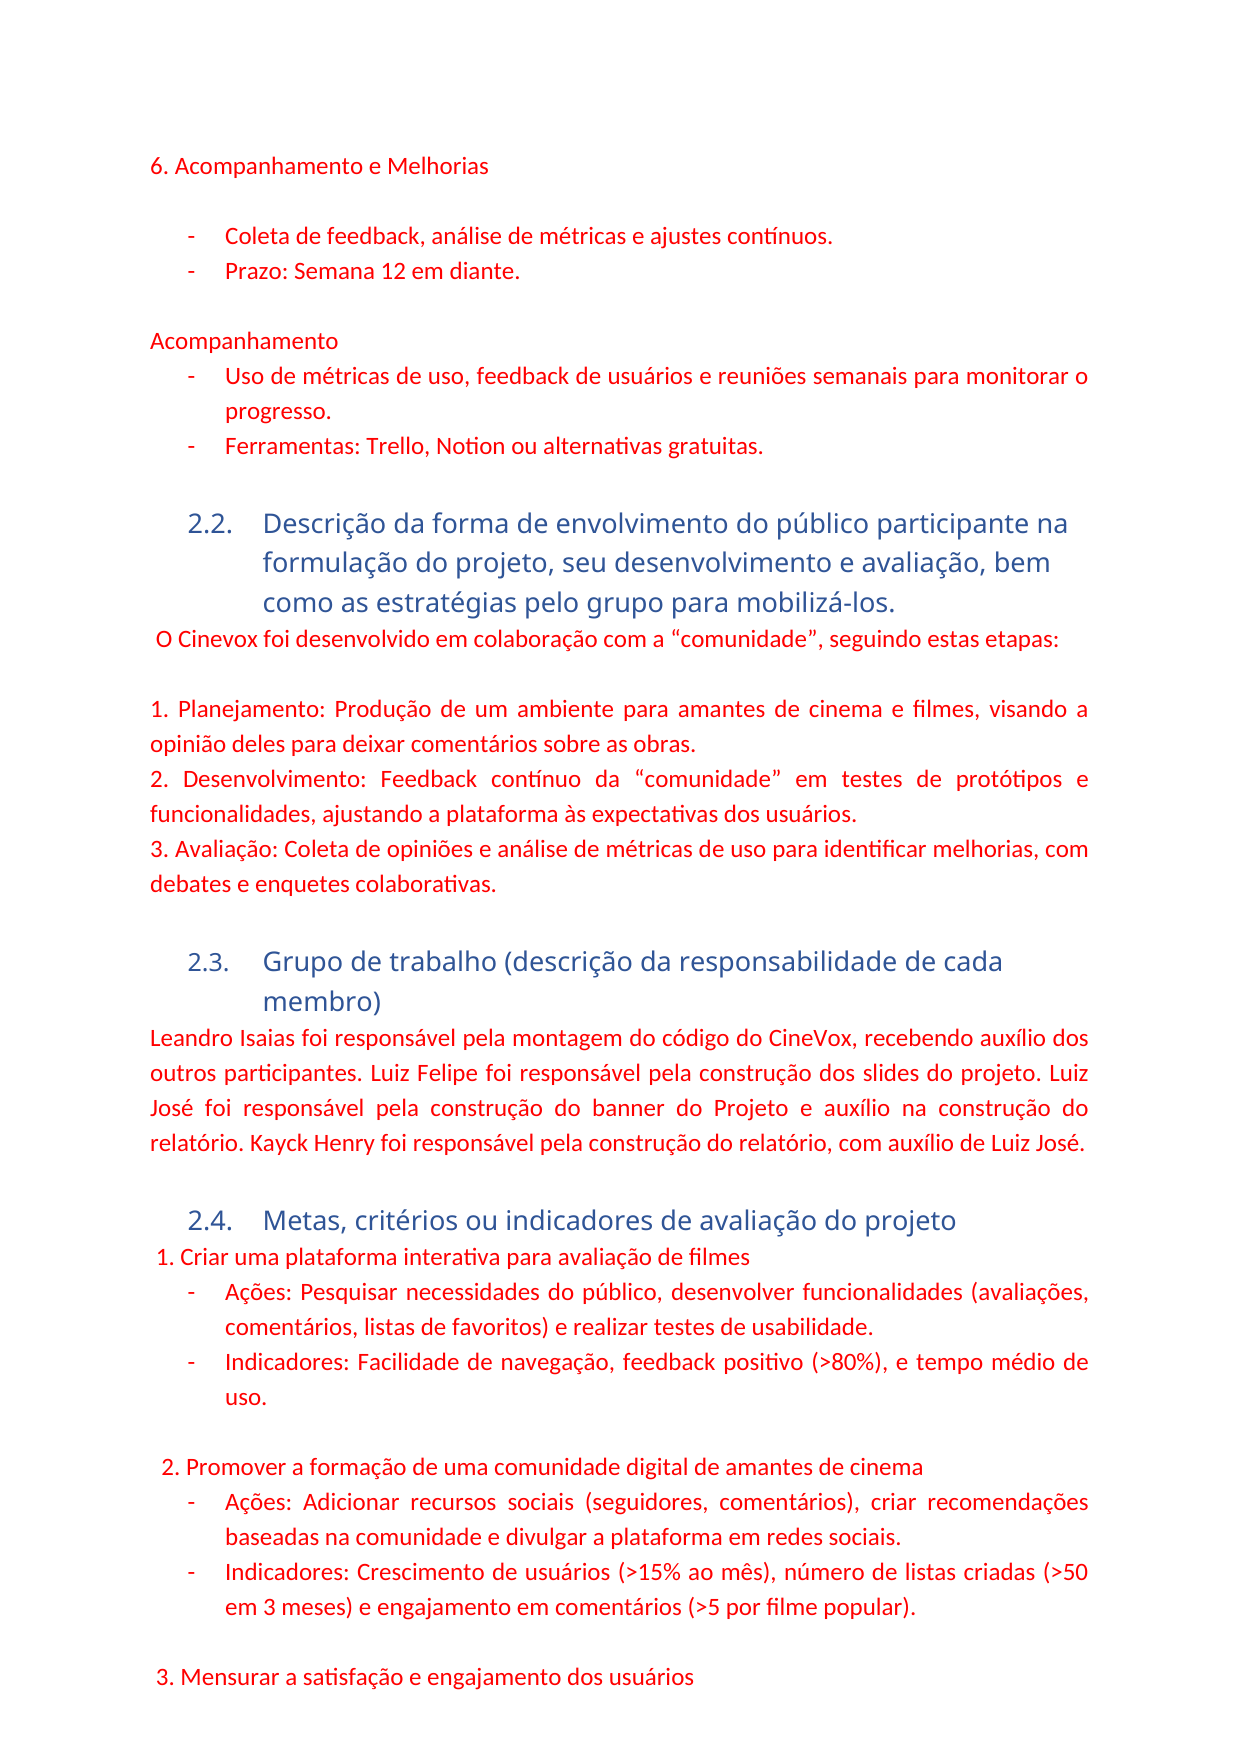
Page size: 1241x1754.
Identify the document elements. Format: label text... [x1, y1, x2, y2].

list Ações: Adicionar recursos sociais (seguidores, comentários), criar recomendações baseadas na comunidade e divulgar a plataforma em redes sociais. [187, 1486, 1090, 1552]
list Indicadores: Crescimento de usuários (>15% ao mês), número de listas criadas (>50 em 3 meses) e engajamento em comentários (>5 por filme popular). [187, 1556, 1090, 1622]
list Indicadores: Facilidade de navegação, feedback positivo (>80%), e tempo médio de uso. [187, 1346, 1090, 1412]
list Ações: Pesquisar necessidades do público, desenvolver funcionalidades (avaliações, comentários, listas de favoritos) e realizar testes de usabilidade. [187, 1276, 1090, 1342]
list Uso de métricas de uso, feedback de usuários e reuniões semanais para monitorar o progresso. [187, 360, 1090, 426]
text 3. Avaliação: Coleta de opiniões e análise de métricas de uso para identificar melhorias, com debates e enquetes colaborativas. [150, 833, 1090, 899]
text 1. Planejamento: Produção de um ambiente para amantes de cinema e filmes, visando a opinião deles para deixar comentários sobre as obras. [150, 693, 1090, 759]
subtitle Descrição da forma de envolvimento do público participante na formulação do projeto, seu desenvolvimento e avaliação, bem como as estratégias pelo grupo para mobilizá-los. [187, 504, 1090, 621]
text 2. Promover a formação de uma comunidade digital de amantes de cinema [150, 1451, 1090, 1482]
text 3. Mensurar a satisfação e engajamento dos usuários [150, 1661, 1090, 1692]
subtitle Grupo de trabalho (descrição da responsabilidade de cada membro) [187, 943, 1090, 1019]
text 6. Acompanhamento e Melhorias [150, 150, 1090, 181]
subtitle Metas, critérios ou indicadores de avaliação do projeto [187, 1201, 1090, 1238]
list Prazo: Semana 12 em diante. [187, 255, 1090, 286]
text 1. Criar uma plataforma interativa para avaliação de filmes [150, 1241, 1090, 1272]
text Leandro Isaias foi responsável pela montagem do código do CineVox, recebendo auxílio dos outros participantes. Luiz Felipe foi responsável pela construção dos slides do projeto. Luiz José foi responsável pela construção do banner do Projeto e auxílio na construção do relatório. Kayck Henry foi responsável pela construção do relatório, com auxílio de Luiz José. [150, 1022, 1090, 1158]
text O Cinevox foi desenvolvido em colaboração com a “comunidade”, seguindo estas etapas: [150, 623, 1090, 654]
text Acompanhamento [150, 325, 1090, 356]
list Coleta de feedback, análise de métricas e ajustes contínuos. [187, 220, 1090, 251]
list Ferramentas: Trello, Notion ou alternativas gratuitas. [187, 430, 1090, 461]
text 2. Desenvolvimento: Feedback contínuo da “comunidade” em testes de protótipos e funcionalidades, ajustando a plataforma às expectativas dos usuários. [150, 763, 1090, 829]
